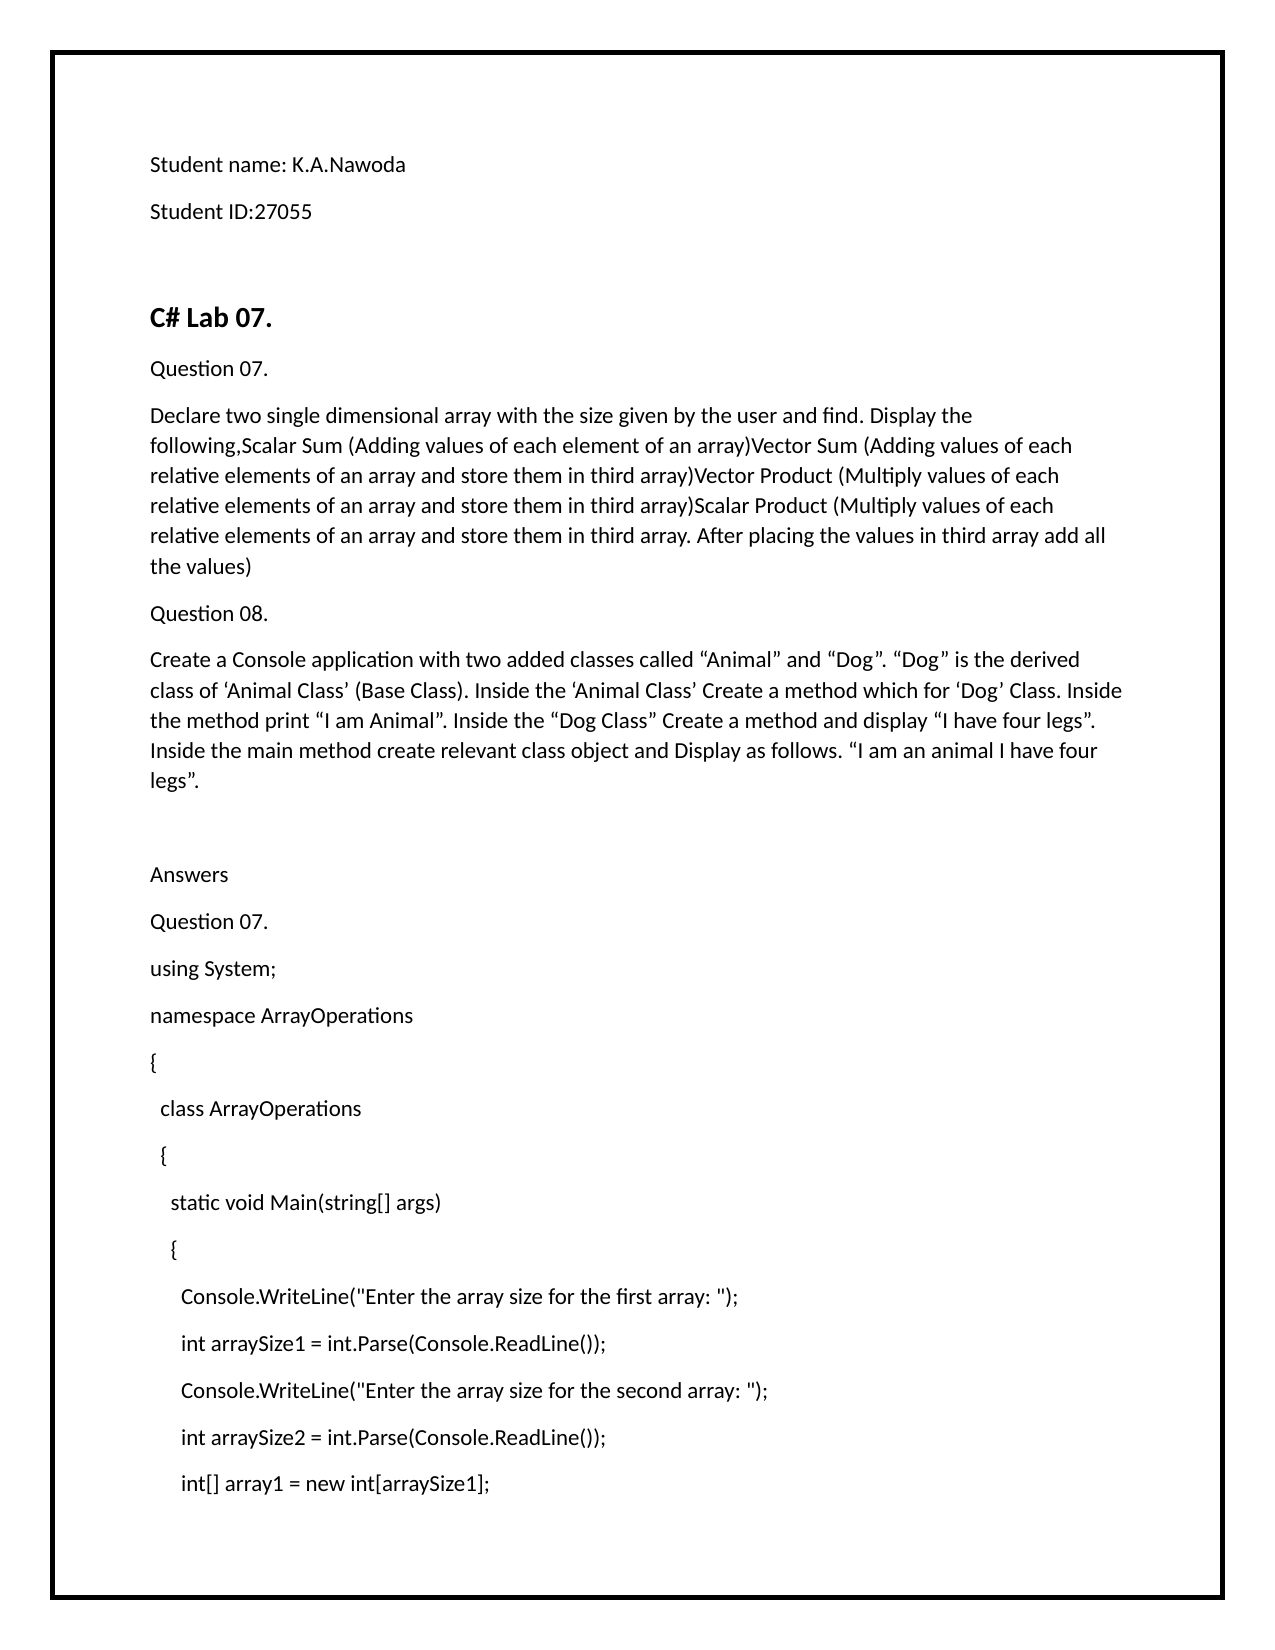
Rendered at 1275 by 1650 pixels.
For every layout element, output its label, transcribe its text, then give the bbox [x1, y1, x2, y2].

text Question 08. [150, 599, 1125, 627]
text static void Main(string[] args) [150, 1188, 1125, 1216]
text Question 07. [150, 354, 1125, 382]
text int arraySize1 = int.Parse(Console.ReadLine()); [150, 1329, 1125, 1357]
text Student ID:27055 [150, 197, 1125, 225]
text int[] array1 = new int[arraySize1]; [150, 1469, 1125, 1498]
text Declare two single dimensional array with the size given by the user and find. Display the following,Scalar Sum (Adding values of each element of an array)Vector Sum (Adding values of each relative elements of an array and store them in third array)Vector Product (Multiply values of each relative elements of an array and store them in third array)Scalar Product (Multiply values of each relative elements of an array and store them in third array. After placing the values in third array add all the values) [150, 401, 1125, 580]
text using System; [150, 954, 1125, 982]
text namespace ArrayOperations [150, 1001, 1125, 1029]
text { [150, 1048, 1125, 1076]
text class ArrayOperations [150, 1094, 1125, 1123]
text { [150, 1235, 1125, 1263]
text Console.WriteLine("Enter the array size for the second array: "); [150, 1376, 1125, 1404]
text Create a Console application with two added classes called “Animal” and “Dog”. “Dog” is the derived class of ‘Animal Class’ (Base Class). Inside the ‘Animal Class’ Create a method which for ‘Dog’ Class. Inside the method print “I am Animal”. Inside the “Dog Class” Create a method and display “I have four legs”. Inside the main method create relevant class object and Display as follows. “I am an animal I have four legs”. [150, 646, 1125, 794]
text C# Lab 07. [150, 299, 1125, 334]
text Student name: K.A.Nawoda [150, 150, 1125, 178]
text Question 07. [150, 907, 1125, 935]
text Console.WriteLine("Enter the array size for the first array: "); [150, 1282, 1125, 1310]
text { [150, 1141, 1125, 1169]
text int arraySize2 = int.Parse(Console.ReadLine()); [150, 1423, 1125, 1451]
text Answers [150, 860, 1125, 888]
